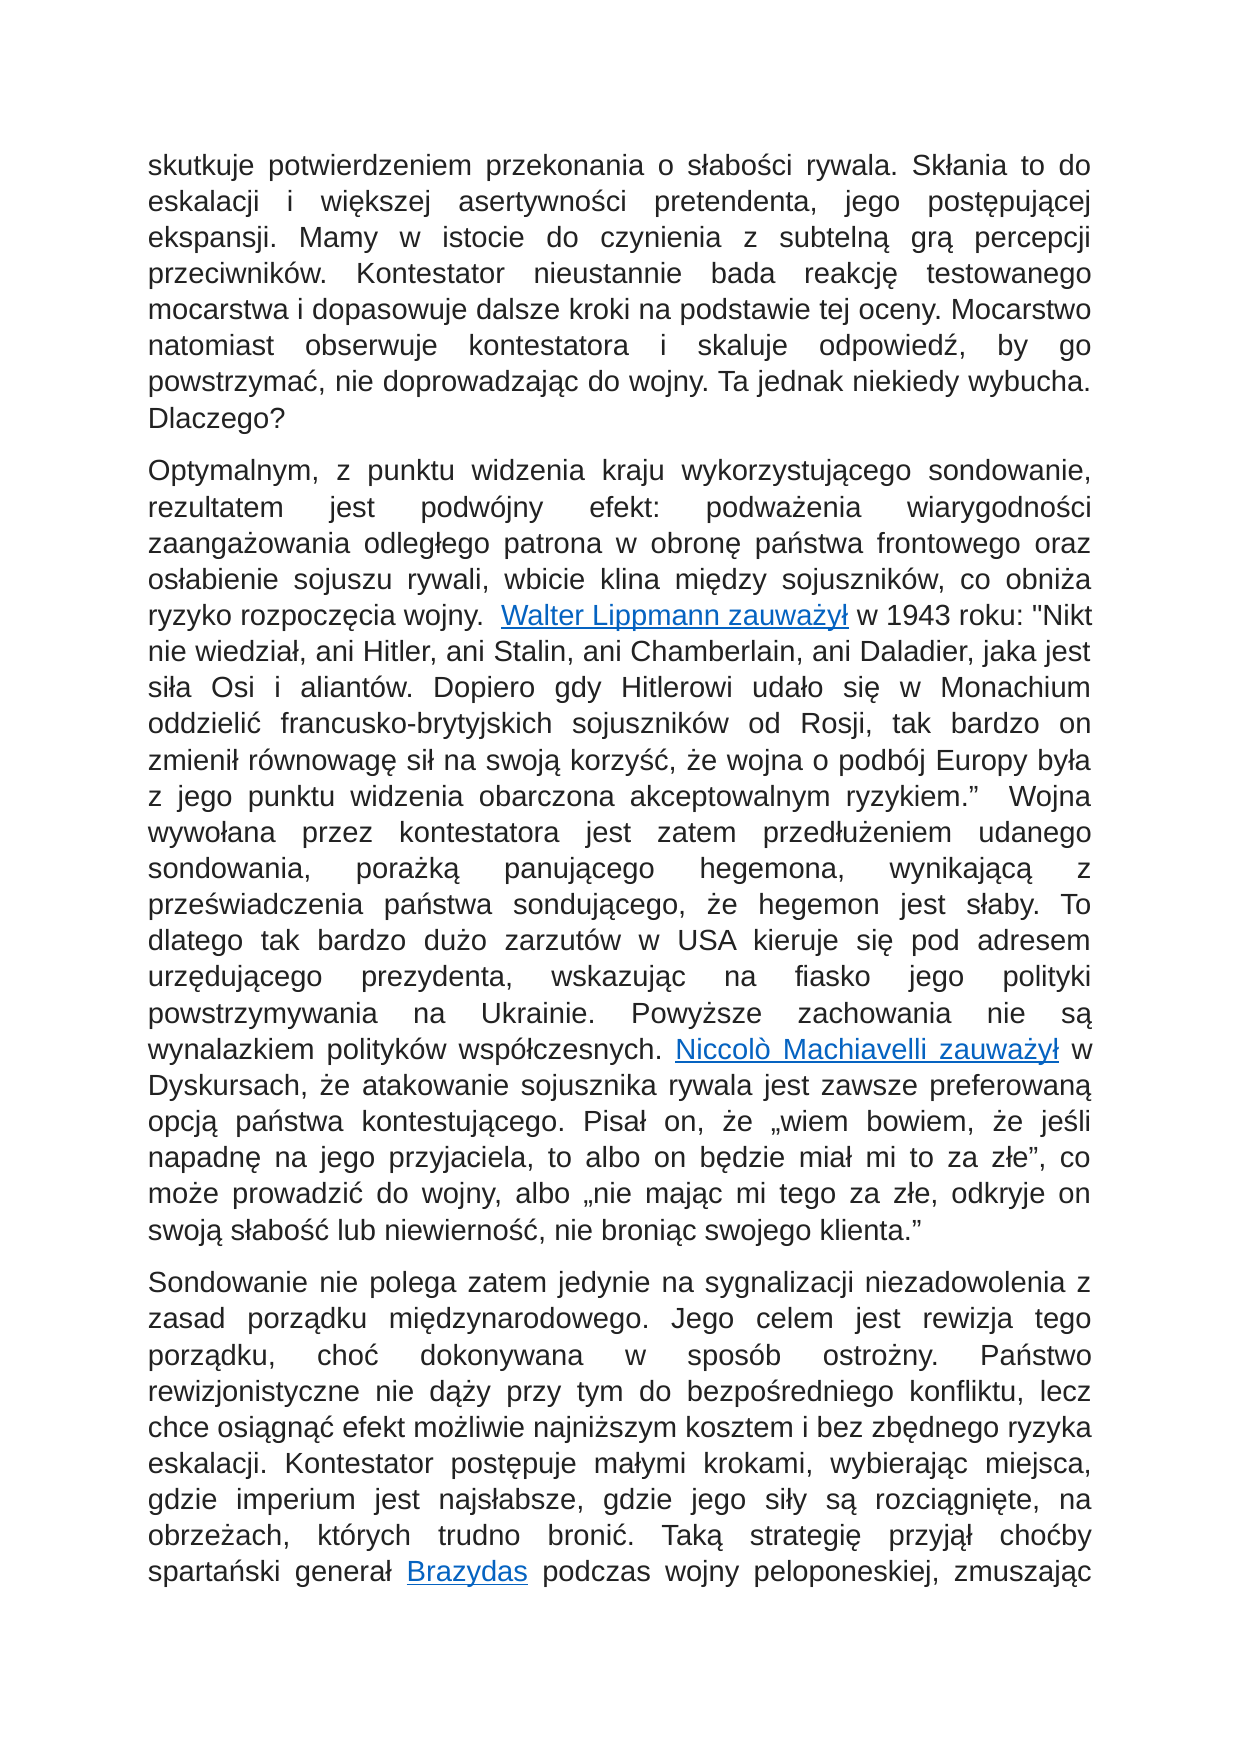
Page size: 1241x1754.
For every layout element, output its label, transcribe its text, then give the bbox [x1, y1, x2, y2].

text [148, 1265, 1093, 1588]
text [148, 148, 1093, 434]
text Optymalnym, z punktu widzenia kraju wykorzystującego sondowanie, rezultatem jest podwójny efekt: podważenia wiarygodności zaangażowania odległego patrona w obronę państwa frontowego oraz osłabienie sojuszu rywali, wbicie klina między sojuszników, co obniża ryzyko rozpoczęcia wojny. Walter Lippmann zauważył w 1943 roku: "Nikt nie wiedział, ani Hitler, ani Stalin, ani Chamberlain, ani Daladier, jaka jest siła Osi i aliantów. Dopiero gdy Hitlerowi udało się w Monachium oddzielić francusko-brytyjskich sojuszników od Rosji, tak bardzo on zmienił równowagę sił na swoją korzyść, że wojna o podbój Europy była z jego punktu widzenia obarczona akceptowalnym ryzykiem.” Wojna wywołana przez kontestatora jest zatem przedłużeniem udanego sondowania, porażką panującego hegemona, wynikającą z przeświadczenia państwa sondującego, że hegemon jest słaby. To dlatego tak bardzo dużo zarzutów w USA kieruje się pod adresem urzędującego prezydenta, wskazując na fiasko jego polityki powstrzymywania na Ukrainie. Powyższe zachowania nie są wynalazkiem polityków współczesnych. Niccolò Machiavelli zauważył w Dyskursach, że atakowanie sojusznika rywala jest zawsze preferowaną opcją państwa kontestującego. Pisał on, że „wiem bowiem, że jeśli napadnę na jego przyjaciela, to albo on będzie miał mi to za złe”, co może prowadzić do wojny, albo „nie mając mi tego za złe, odkryje on swoją słabość lub niewierność, nie broniąc swojego klienta.” [148, 453, 1093, 1246]
